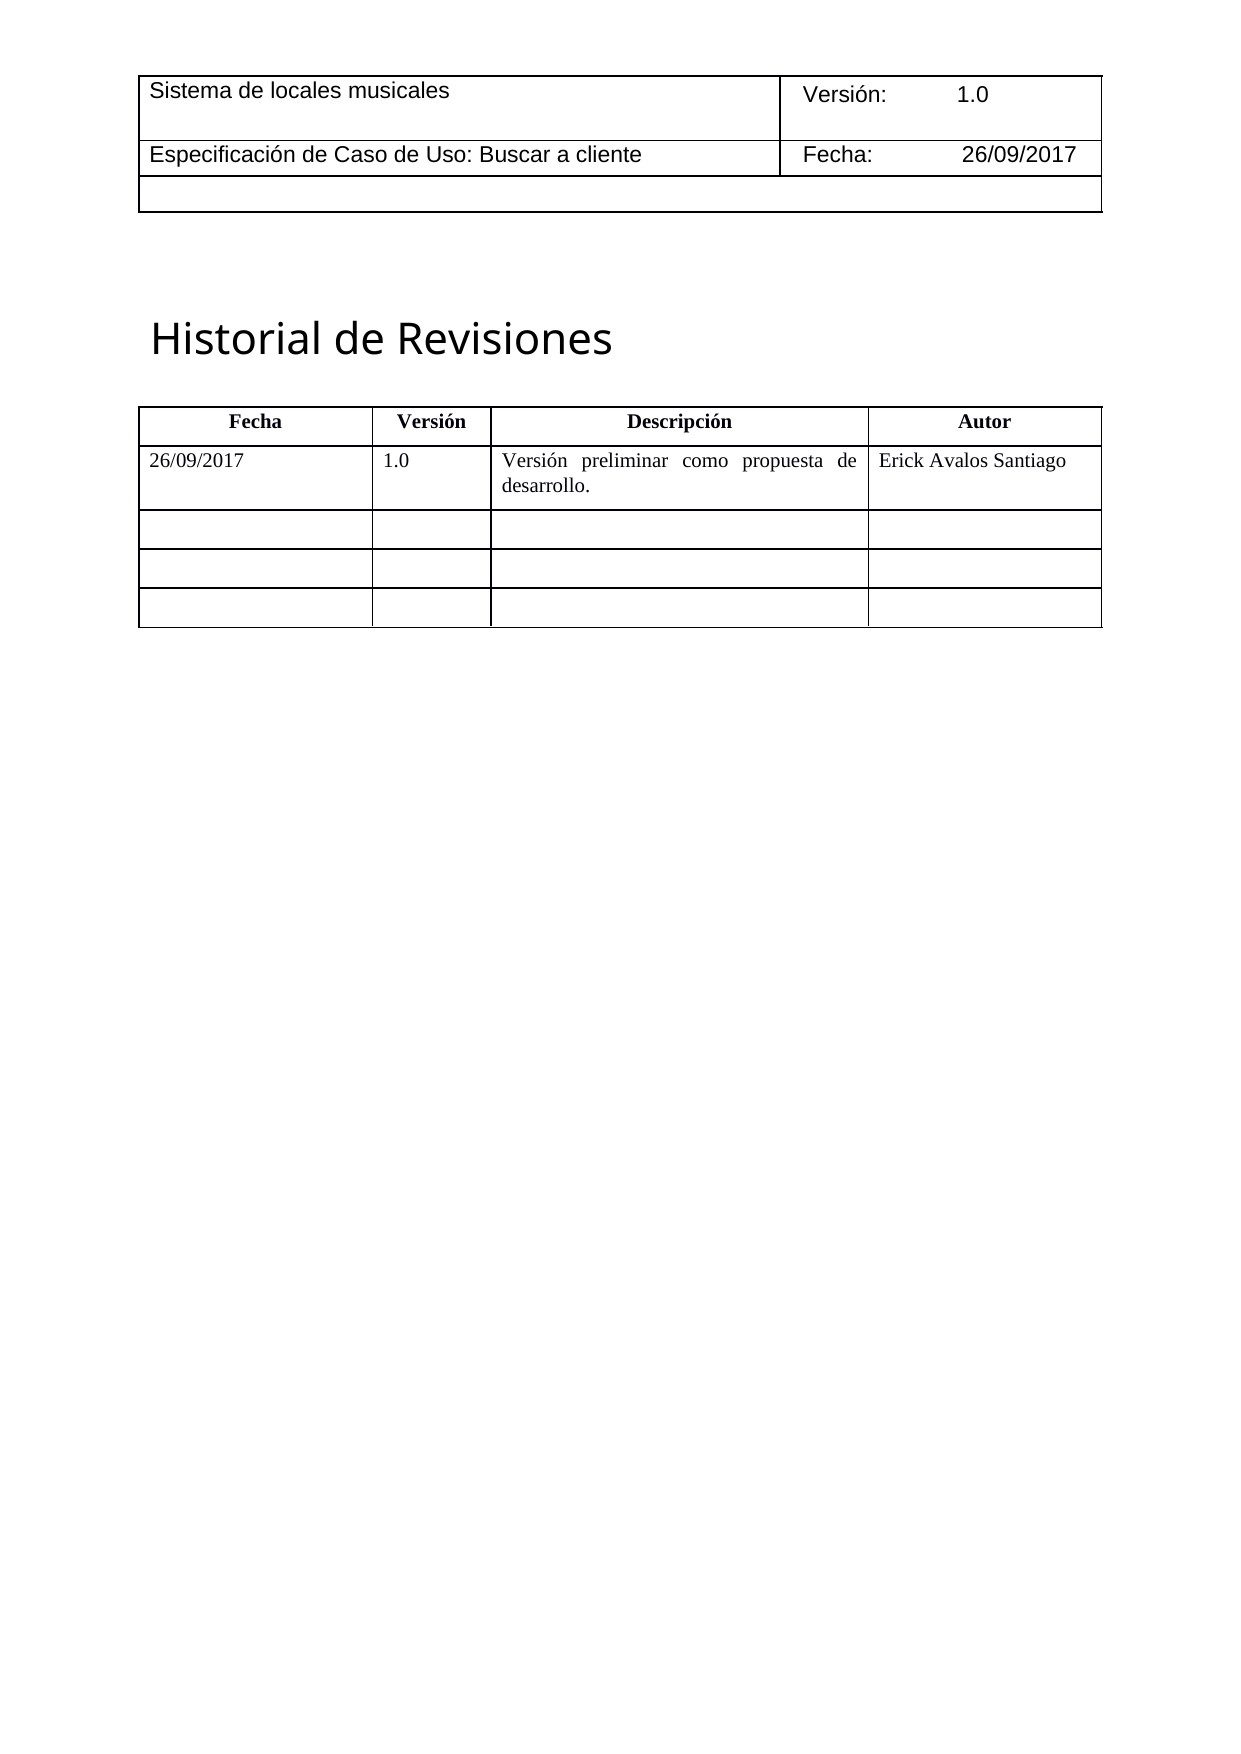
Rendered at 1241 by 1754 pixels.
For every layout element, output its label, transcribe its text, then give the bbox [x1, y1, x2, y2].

table_cell [869, 550, 1101, 587]
table_cell [373, 589, 490, 626]
table_header Descripción [492, 408, 868, 445]
table_cell [140, 511, 372, 548]
table_cell [492, 511, 868, 548]
table_cell [492, 589, 868, 626]
table_header Autor [869, 408, 1101, 445]
table_cell [869, 511, 1101, 548]
table_cell Erick Avalos Santiago [869, 447, 1101, 509]
table_cell [869, 589, 1101, 626]
table_header Fecha [140, 408, 372, 445]
table_cell [492, 550, 868, 587]
table_cell Versión preliminar como propuesta de desarrollo. [492, 447, 868, 509]
table_cell [373, 511, 490, 548]
table_cell [140, 589, 372, 626]
table_cell 26/09/2017 [140, 447, 372, 509]
table_cell [140, 550, 372, 587]
text Historial de Revisiones [150, 307, 1090, 367]
table_header Versión [373, 408, 490, 445]
table_cell [373, 550, 490, 587]
table_cell 1.0 [373, 447, 490, 509]
